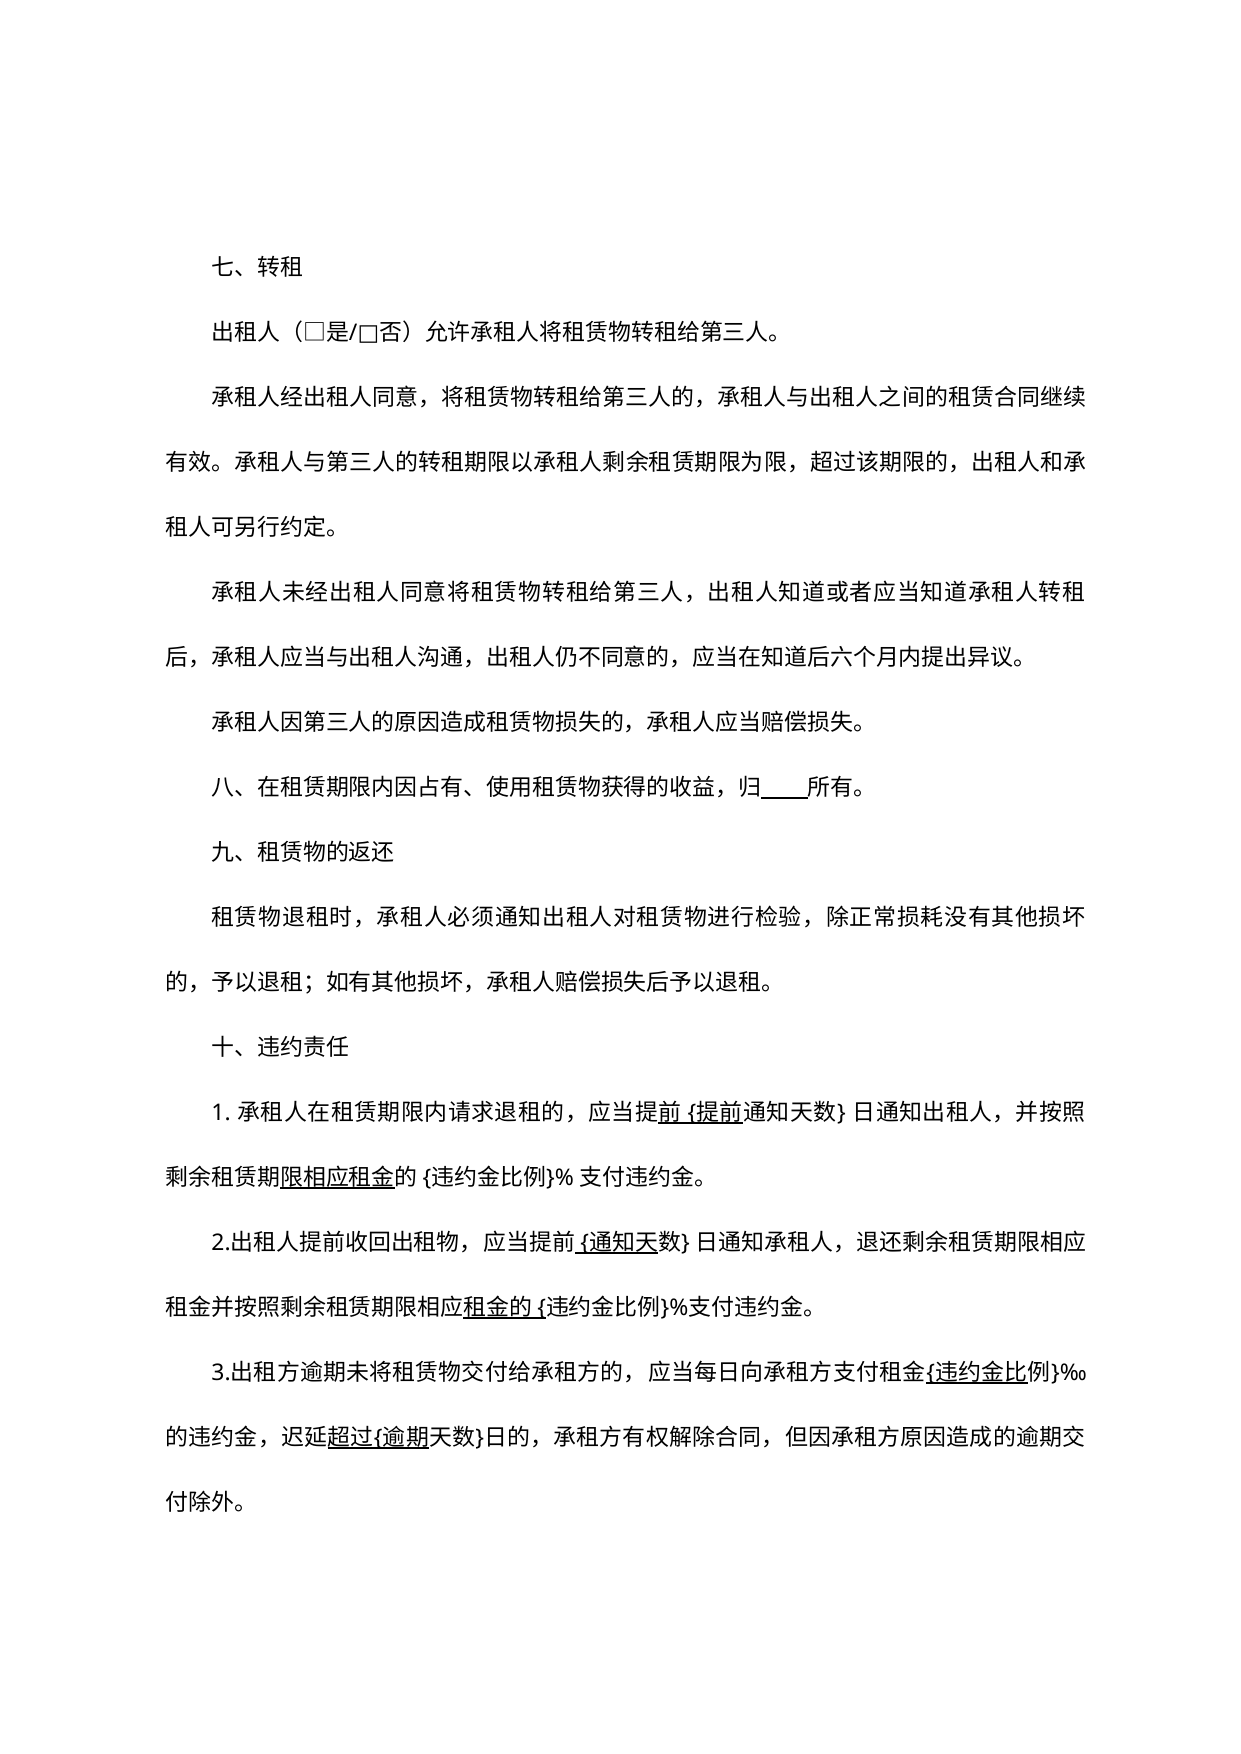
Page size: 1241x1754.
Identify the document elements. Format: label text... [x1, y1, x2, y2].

text 承租人经出租人同意，将租赁物转租给第三人的，承租人与出租人之间的租赁合同继续有效。承租人与第三人的转租期限以承租人剩余租赁期限为限，超过该期限的，出租人和承租人可另行约定。 [165, 363, 1087, 558]
text 出租人（□是/□否）允许承租人将租赁物转租给第三人。 [165, 298, 1087, 363]
text 2.出租人提前收回出租物，应当提前 {通知天数} 日通知承租人，退还剩余租赁期限相应租金并按照剩余租赁期限相应租金的 {违约金比例}%支付违约金。 [165, 1208, 1087, 1338]
text 承租人未经出租人同意将租赁物转租给第三人，出租人知道或者应当知道承租人转租后，承租人应当与出租人沟通，出租人仍不同意的，应当在知道后六个月内提出异议。 [165, 558, 1087, 688]
text 七、转租 [165, 233, 1087, 298]
text 1. 承租人在租赁期限内请求退租的，应当提前 {提前通知天数} 日通知出租人，并按照剩余租赁期限相应租金的 {违约金比例}% 支付违约金。 [165, 1078, 1087, 1208]
text 租赁物退租时，承租人必须通知出租人对租赁物进行检验，除正常损耗没有其他损坏的，予以退租；如有其他损坏，承租人赔偿损失后予以退租。 [165, 883, 1087, 1013]
text 十、违约责任 [165, 1013, 1087, 1078]
text 承租人因第三人的原因造成租赁物损失的，承租人应当赔偿损失。 [165, 688, 1087, 753]
text 九、租赁物的返还 [165, 818, 1087, 883]
text 3.出租方逾期未将租赁物交付给承租方的，应当每日向承租方支付租金{违约金比例}‰的违约金，迟延超过{逾期天数}日的，承租方有权解除合同，但因承租方原因造成的逾期交付除外。 [165, 1338, 1087, 1533]
text 八、在租赁期限内因占有、使用租赁物获得的收益，归 所有。 [165, 753, 1087, 818]
